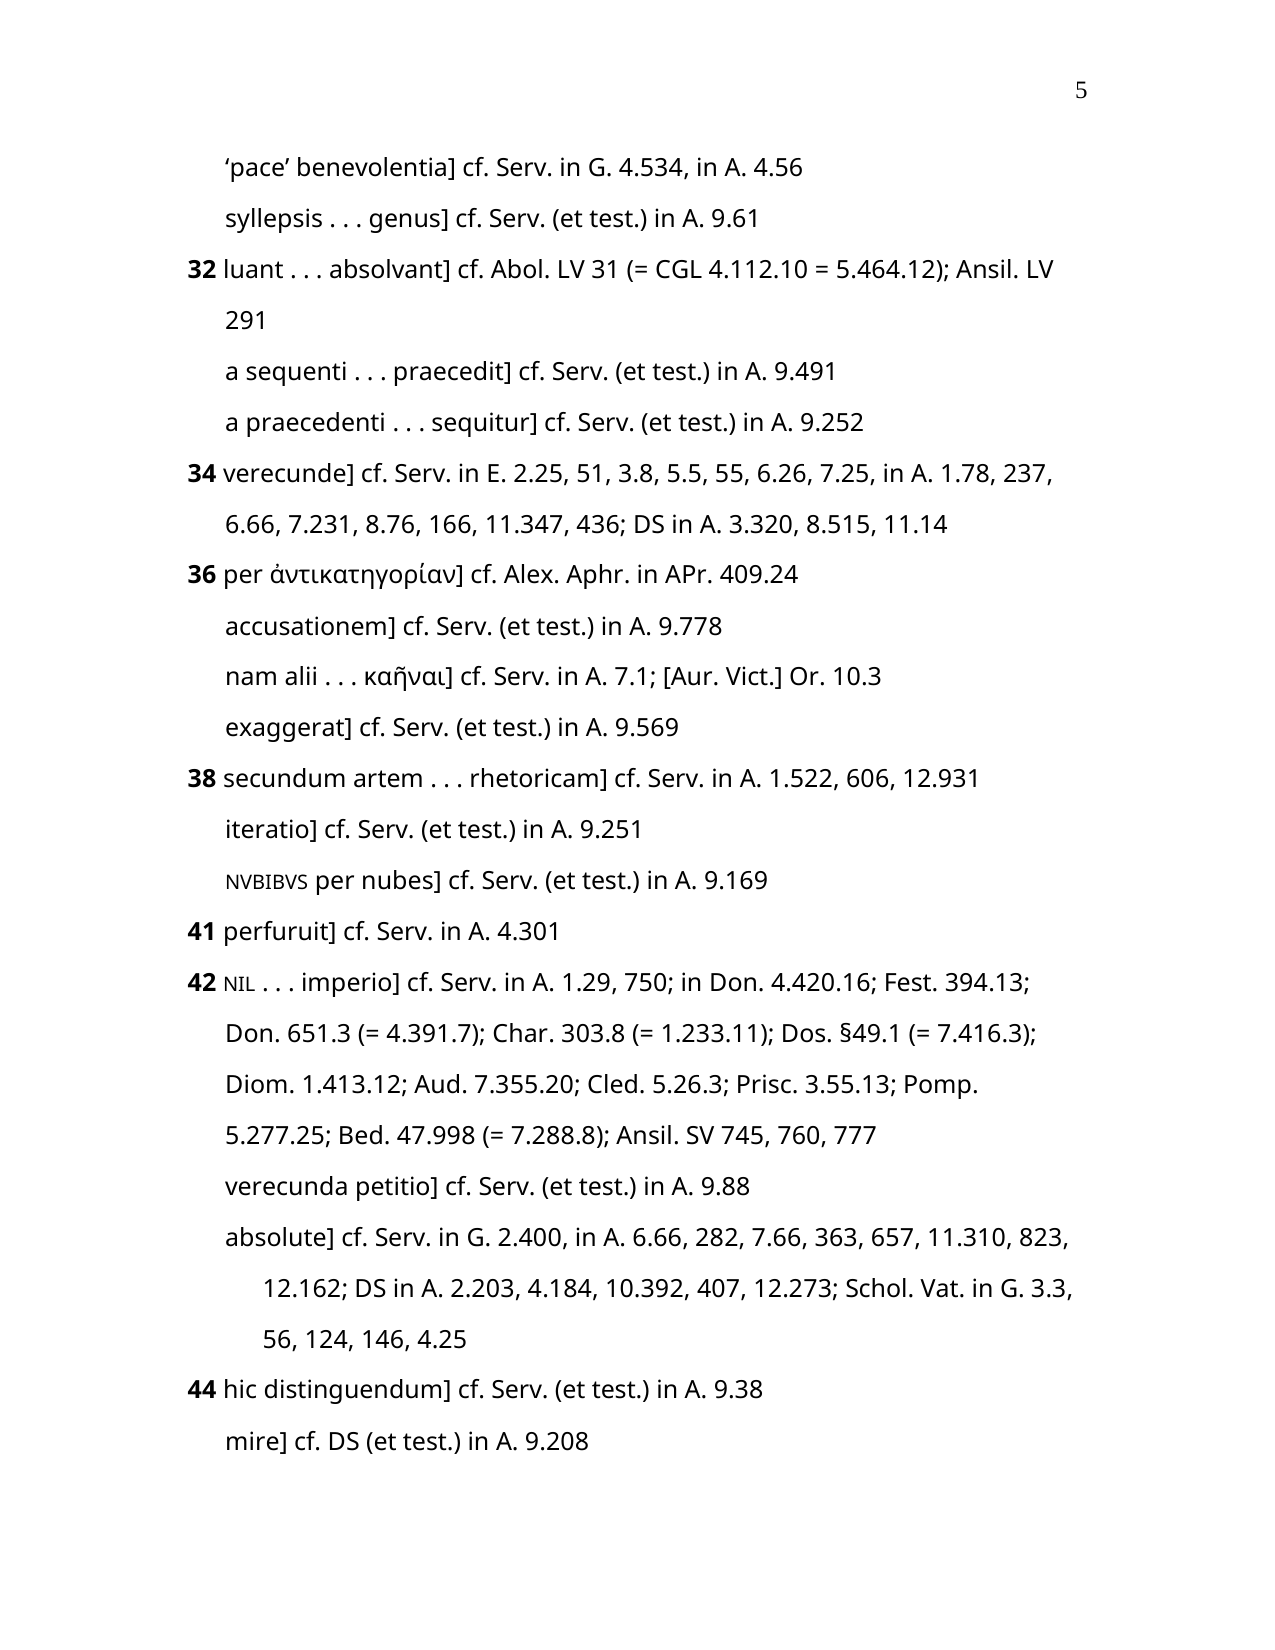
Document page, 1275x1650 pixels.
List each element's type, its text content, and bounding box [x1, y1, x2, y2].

text 38 secundum artem . . . rhetoricam] cf. Serv. in A. 1.522, 606, 12.931 [187, 761, 1087, 795]
text nvbibvs per nubes] cf. Serv. (et test.) in A. 9.169 [225, 863, 1087, 897]
text 34 verecunde] cf. Serv. in E. 2.25, 51, 3.8, 5.5, 55, 6.26, 7.25, in A. 1.78, 237, 6.66, 7.231, 8.76, 166, 11.347, 436; DS in A. 3.320, 8.515, 11.14 [187, 456, 1087, 541]
text 36 per ἀντικατηγορίαν] cf. Alex. Aphr. in APr. 409.24 [187, 557, 1087, 591]
text syllepsis . . . genus] cf. Serv. (et test.) in A. 9.61 [225, 201, 1087, 235]
text 44 hic distinguendum] cf. Serv. (et test.) in A. 9.38 [187, 1372, 1087, 1406]
text accusationem] cf. Serv. (et test.) in A. 9.778 [225, 608, 1087, 642]
text mire] cf. DS (et test.) in A. 9.208 [225, 1423, 1087, 1457]
text ‘pace’ benevolentia] cf. Serv. in G. 4.534, in A. 4.56 [225, 150, 1087, 184]
text 32 luant . . . absolvant] cf. Abol. LV 31 (= CGL 4.112.10 = 5.464.12); Ansil. LV 291 [187, 252, 1087, 337]
text verecunda petitio] cf. Serv. (et test.) in A. 9.88 [225, 1169, 1087, 1203]
text exaggerat] cf. Serv. (et test.) in A. 9.569 [225, 710, 1087, 744]
text iteratio] cf. Serv. (et test.) in A. 9.251 [225, 812, 1087, 846]
text absolute] cf. Serv. in G. 2.400, in A. 6.66, 282, 7.66, 363, 657, 11.310, 823, 12.162; DS in A. 2.203, 4.184, 10.392, 407, 12.273; Schol. Vat. in G. 3.3, 56, 124, 146, 4.25 [225, 1220, 1087, 1356]
text a sequenti . . . praecedit] cf. Serv. (et test.) in A. 9.491 [225, 354, 1087, 388]
text 42 nil . . . imperio] cf. Serv. in A. 1.29, 750; in Don. 4.420.16; Fest. 394.13; Don. 651.3 (= 4.391.7); Char. 303.8 (= 1.233.11); Dos. §49.1 (= 7.416.3); Diom. 1.413.12; Aud. 7.355.20; Cled. 5.26.3; Prisc. 3.55.13; Pomp. 5.277.25; Bed. 47.998 (= 7.288.8); Ansil. SV 745, 760, 777 [187, 965, 1087, 1152]
text nam alii . . . καῆναι] cf. Serv. in A. 7.1; [Aur. Vict.] Or. 10.3 [225, 659, 1087, 693]
text 41 perfuruit] cf. Serv. in A. 4.301 [187, 914, 1087, 948]
text a praecedenti . . . sequitur] cf. Serv. (et test.) in A. 9.252 [225, 405, 1087, 439]
